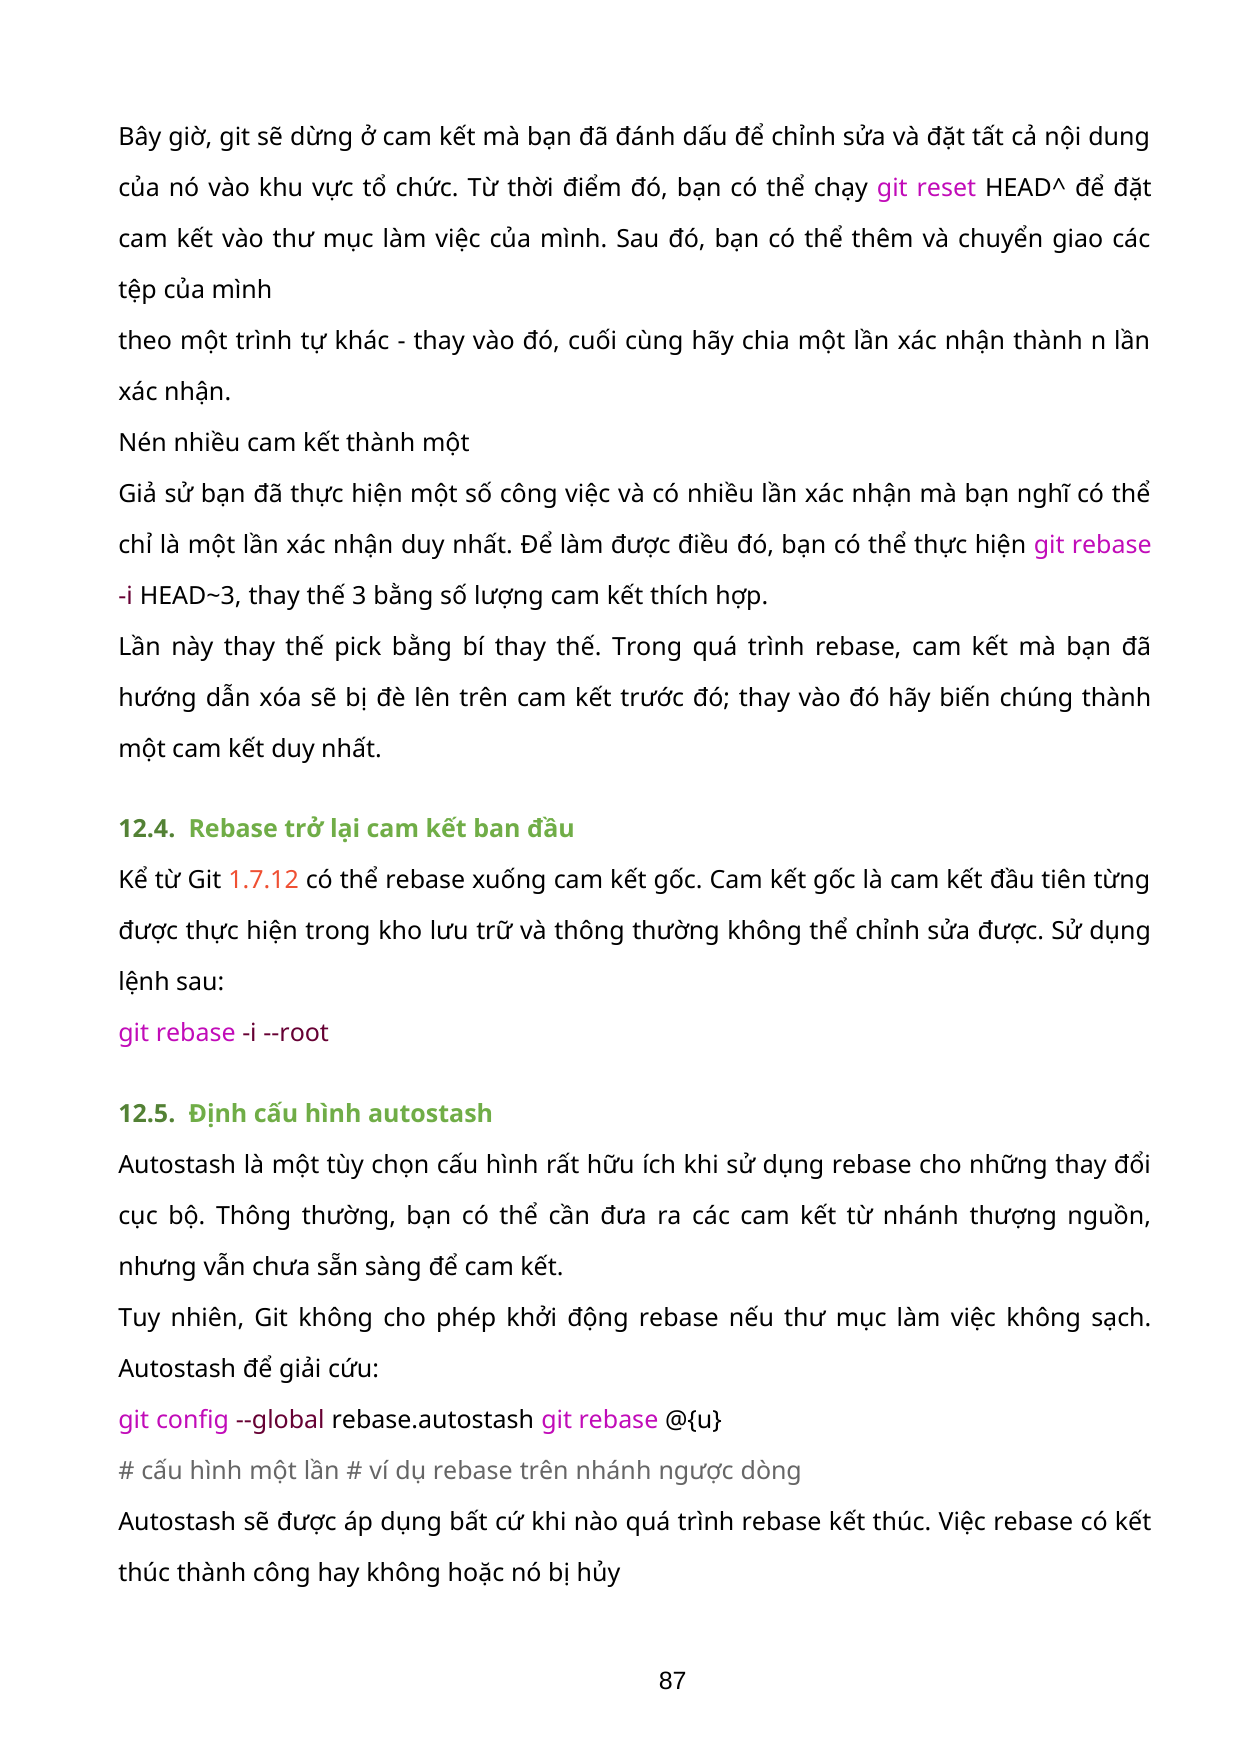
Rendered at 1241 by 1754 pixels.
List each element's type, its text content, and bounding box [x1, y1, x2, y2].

subtitle Rebase trở lại cam kết ban đầu [118, 811, 1152, 845]
text git config --global rebase.autostash git rebase @{u} [118, 1401, 1152, 1436]
text git rebase -i --root [118, 1015, 1152, 1049]
text Giả sử bạn đã thực hiện một số công việc và có nhiều lần xác nhận mà bạn nghĩ có thể chỉ là một lần xác nhận duy nhất. Để làm được điều đó, bạn có thể thực hiện git rebase -i HEAD~3, thay thế 3 bằng số lượng cam kết thích hợp. [118, 475, 1152, 612]
text Autostash sẽ được áp dụng bất cứ khi nào quá trình rebase kết thúc. Việc rebase có kết thúc thành công hay không hoặc nó bị hủy [118, 1503, 1152, 1589]
text theo một trình tự khác - thay vào đó, cuối cùng hãy chia một lần xác nhận thành n lần xác nhận. [118, 322, 1152, 407]
text # cấu hình một lần # ví dụ rebase trên nhánh ngược dòng [118, 1452, 1152, 1487]
text Lần này thay thế pick bằng bí thay thế. Trong quá trình rebase, cam kết mà bạn đã hướng dẫn xóa sẽ bị đè lên trên cam kết trước đó; thay vào đó hãy biến chúng thành một cam kết duy nhất. [118, 628, 1152, 765]
subtitle Định cấu hình autostash [118, 1095, 1152, 1129]
text Kể từ Git 1.7.12 có thể rebase xuống cam kết gốc. Cam kết gốc là cam kết đầu tiên từng được thực hiện trong kho lưu trữ và thông thường không thể chỉnh sửa được. Sử dụng lệnh sau: [118, 862, 1152, 998]
text Nén nhiều cam kết thành một [118, 424, 1152, 458]
text Tuy nhiên, Git không cho phép khởi động rebase nếu thư mục làm việc không sạch. Autostash để giải cứu: [118, 1299, 1152, 1384]
text Bây giờ, git sẽ dừng ở cam kết mà bạn đã đánh dấu để chỉnh sửa và đặt tất cả nội dung của nó vào khu vực tổ chức. Từ thời điểm đó, bạn có thể chạy git reset HEAD^ để đặt cam kết vào thư mục làm việc của mình. Sau đó, bạn có thể thêm và chuyển giao các tệp của mình [118, 118, 1152, 305]
text Autostash là một tùy chọn cấu hình rất hữu ích khi sử dụng rebase cho những thay đổi cục bộ. Thông thường, bạn có thể cần đưa ra các cam kết từ nhánh thượng nguồn, nhưng vẫn chưa sẵn sàng để cam kết. [118, 1146, 1152, 1282]
